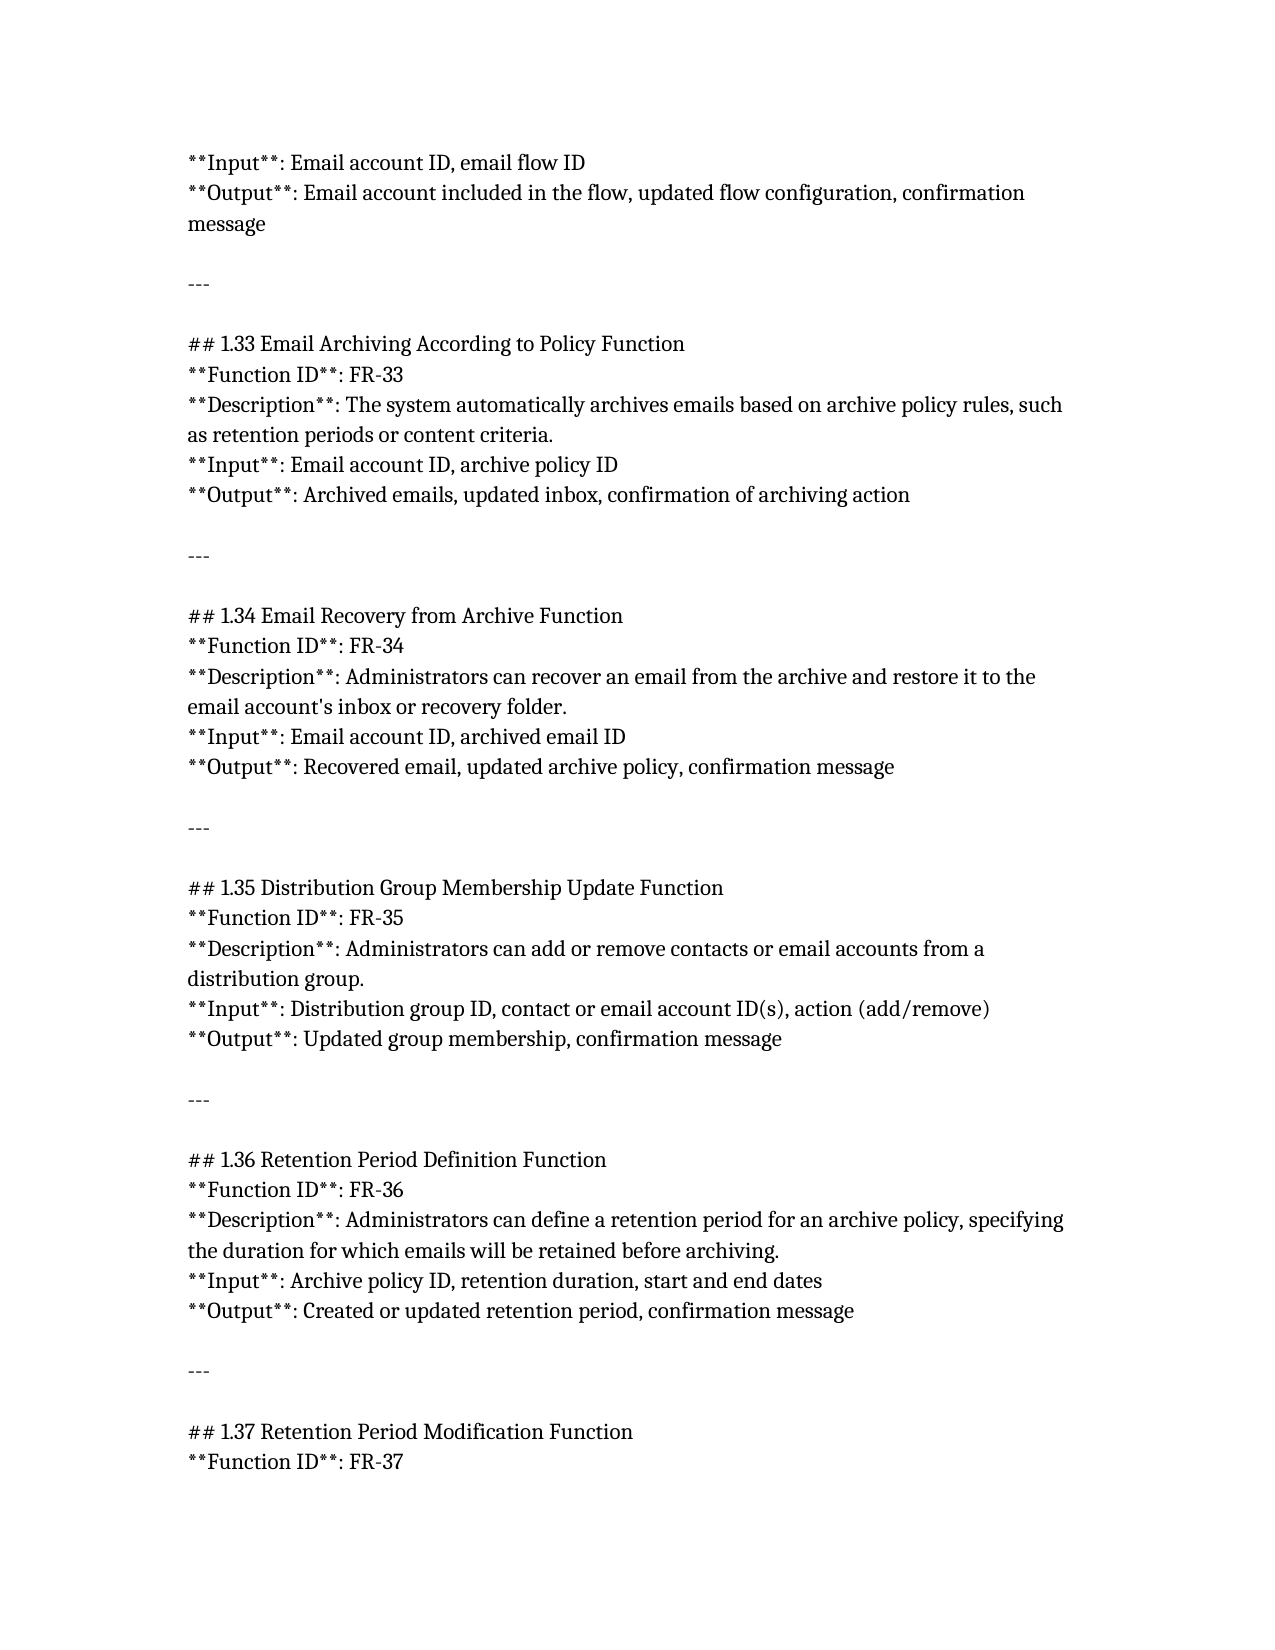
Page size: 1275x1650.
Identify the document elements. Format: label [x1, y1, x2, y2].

text [187, 150, 1087, 1475]
